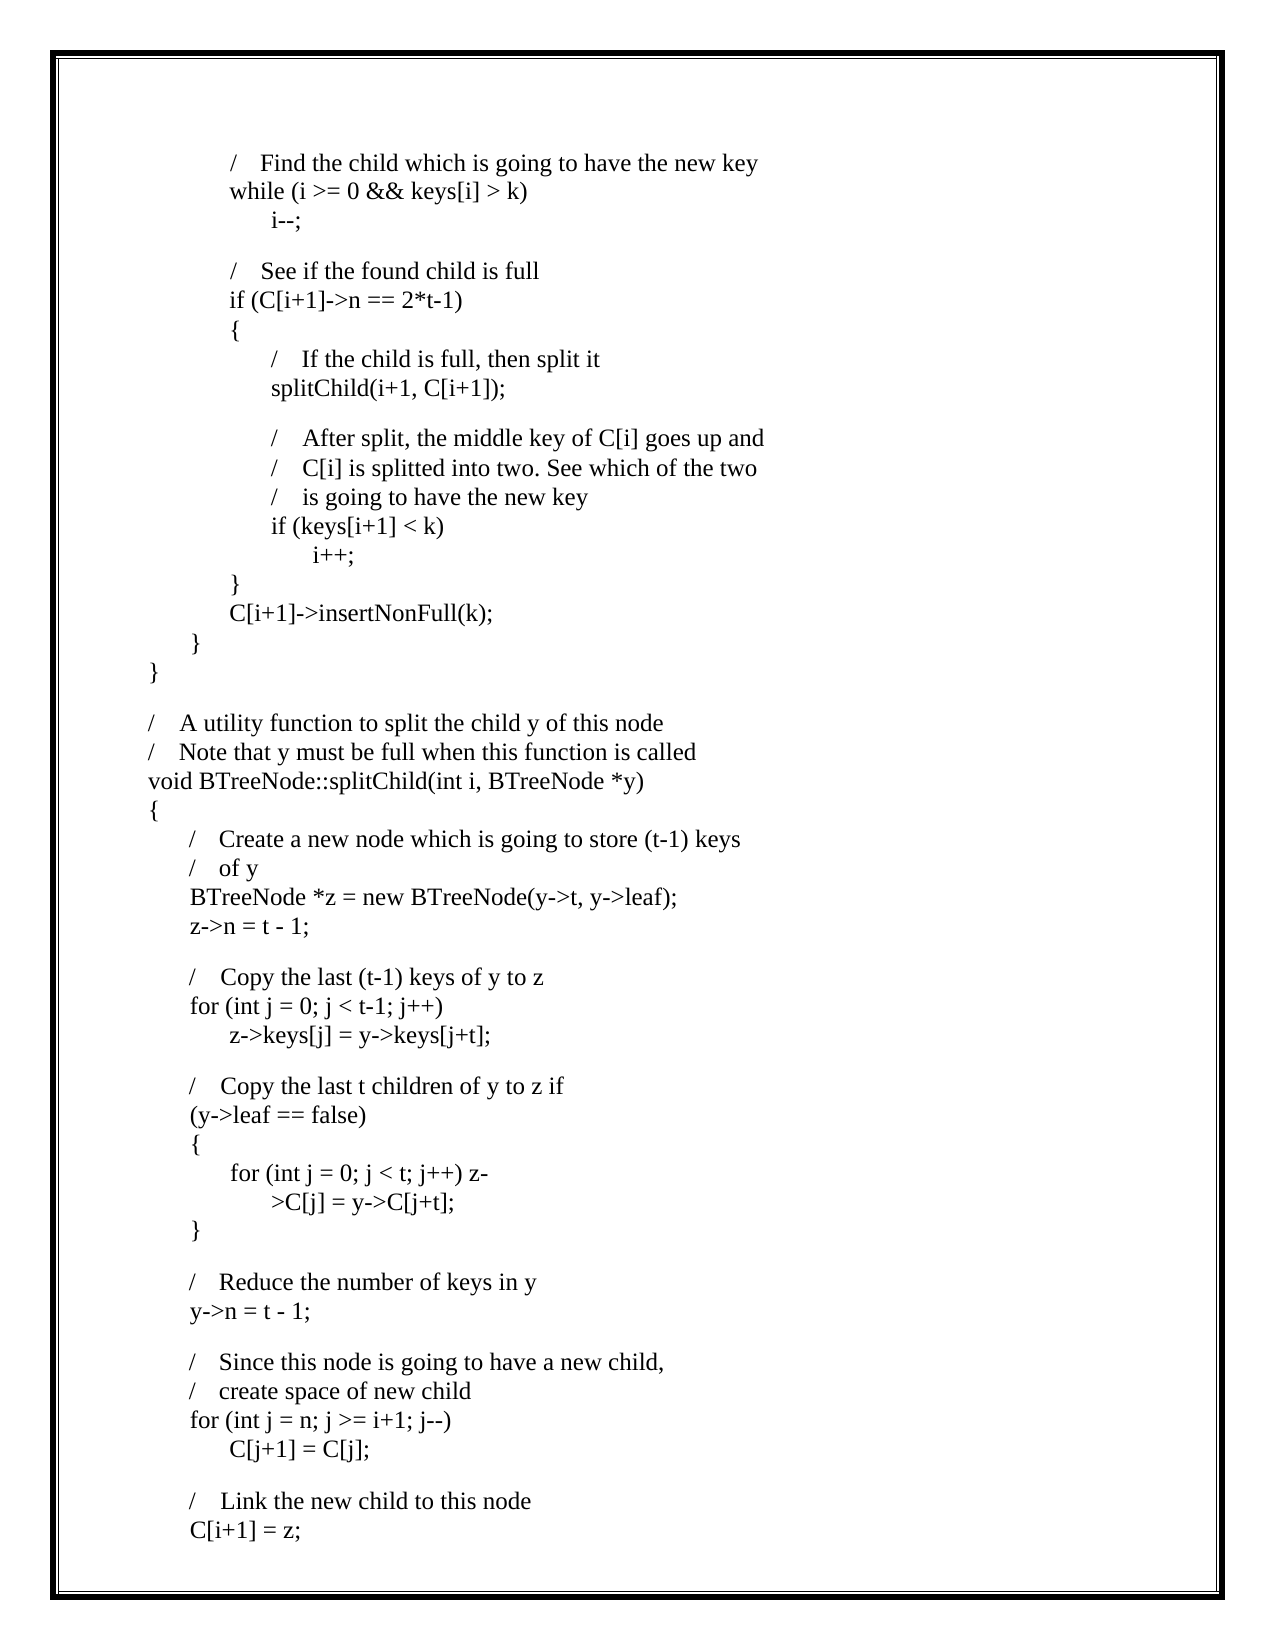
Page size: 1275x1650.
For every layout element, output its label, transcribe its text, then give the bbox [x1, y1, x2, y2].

text y->n = t - 1; [189, 1296, 1125, 1325]
list Since this node is going to have a new child, [189, 1347, 1125, 1376]
text i++; [312, 540, 1125, 569]
text } [229, 569, 1125, 598]
text for (int j = n; j >= i+1; j--) [189, 1405, 1125, 1434]
text { [229, 315, 1125, 343]
text } [189, 628, 1125, 656]
list After split, the middle key of C[i] goes up and [271, 423, 1125, 452]
text i--; [271, 205, 1125, 234]
text z->keys[j] = y->keys[j+t]; [229, 1020, 1125, 1049]
text BTreeNode *z = new BTreeNode(y->t, y->leaf); [189, 882, 1125, 911]
text for (int j = 0; j < t; j++) z->C[j] = y->C[j+t]; [230, 1158, 506, 1216]
text } [148, 657, 1125, 686]
text if (keys[i+1] < k) [271, 511, 1125, 540]
list A utility function to split the child y of this node [148, 708, 1125, 737]
list Copy the last t children of y to z if (y->leaf == false) [189, 1071, 567, 1129]
list Find the child which is going to have the new key while (i >= 0 && keys[i] > k) [229, 148, 762, 205]
text C[i+1]->insertNonFull(k); [229, 598, 1125, 627]
list Reduce the number of keys in y [189, 1267, 1125, 1296]
text } [189, 1216, 1125, 1244]
text { [148, 795, 1125, 823]
list See if the found child is full [230, 256, 1125, 285]
text z->n = t - 1; [189, 911, 1125, 940]
list Create a new node which is going to store (t-1) keys [189, 824, 1125, 853]
list Note that y must be full when this function is called void BTreeNode::splitChild(int i, BTreeNode *y) [148, 737, 721, 794]
text { [189, 1129, 1125, 1158]
list is going to have the new key [271, 482, 1125, 511]
list If the child is full, then split it splitChild(i+1, C[i+1]); [271, 344, 660, 402]
list Copy the last (t-1) keys of y to z for (int j = 0; j < t-1; j++) [189, 962, 567, 1020]
text if (C[i+1]->n == 2*t-1) [229, 286, 1125, 314]
list Link the new child to this node C[i+1] = z; [189, 1486, 537, 1543]
list of y [189, 853, 1125, 882]
list create space of new child [189, 1376, 1125, 1405]
text C[j+1] = C[j]; [229, 1434, 1125, 1463]
list C[i] is splitted into two. See which of the two [271, 453, 1125, 481]
